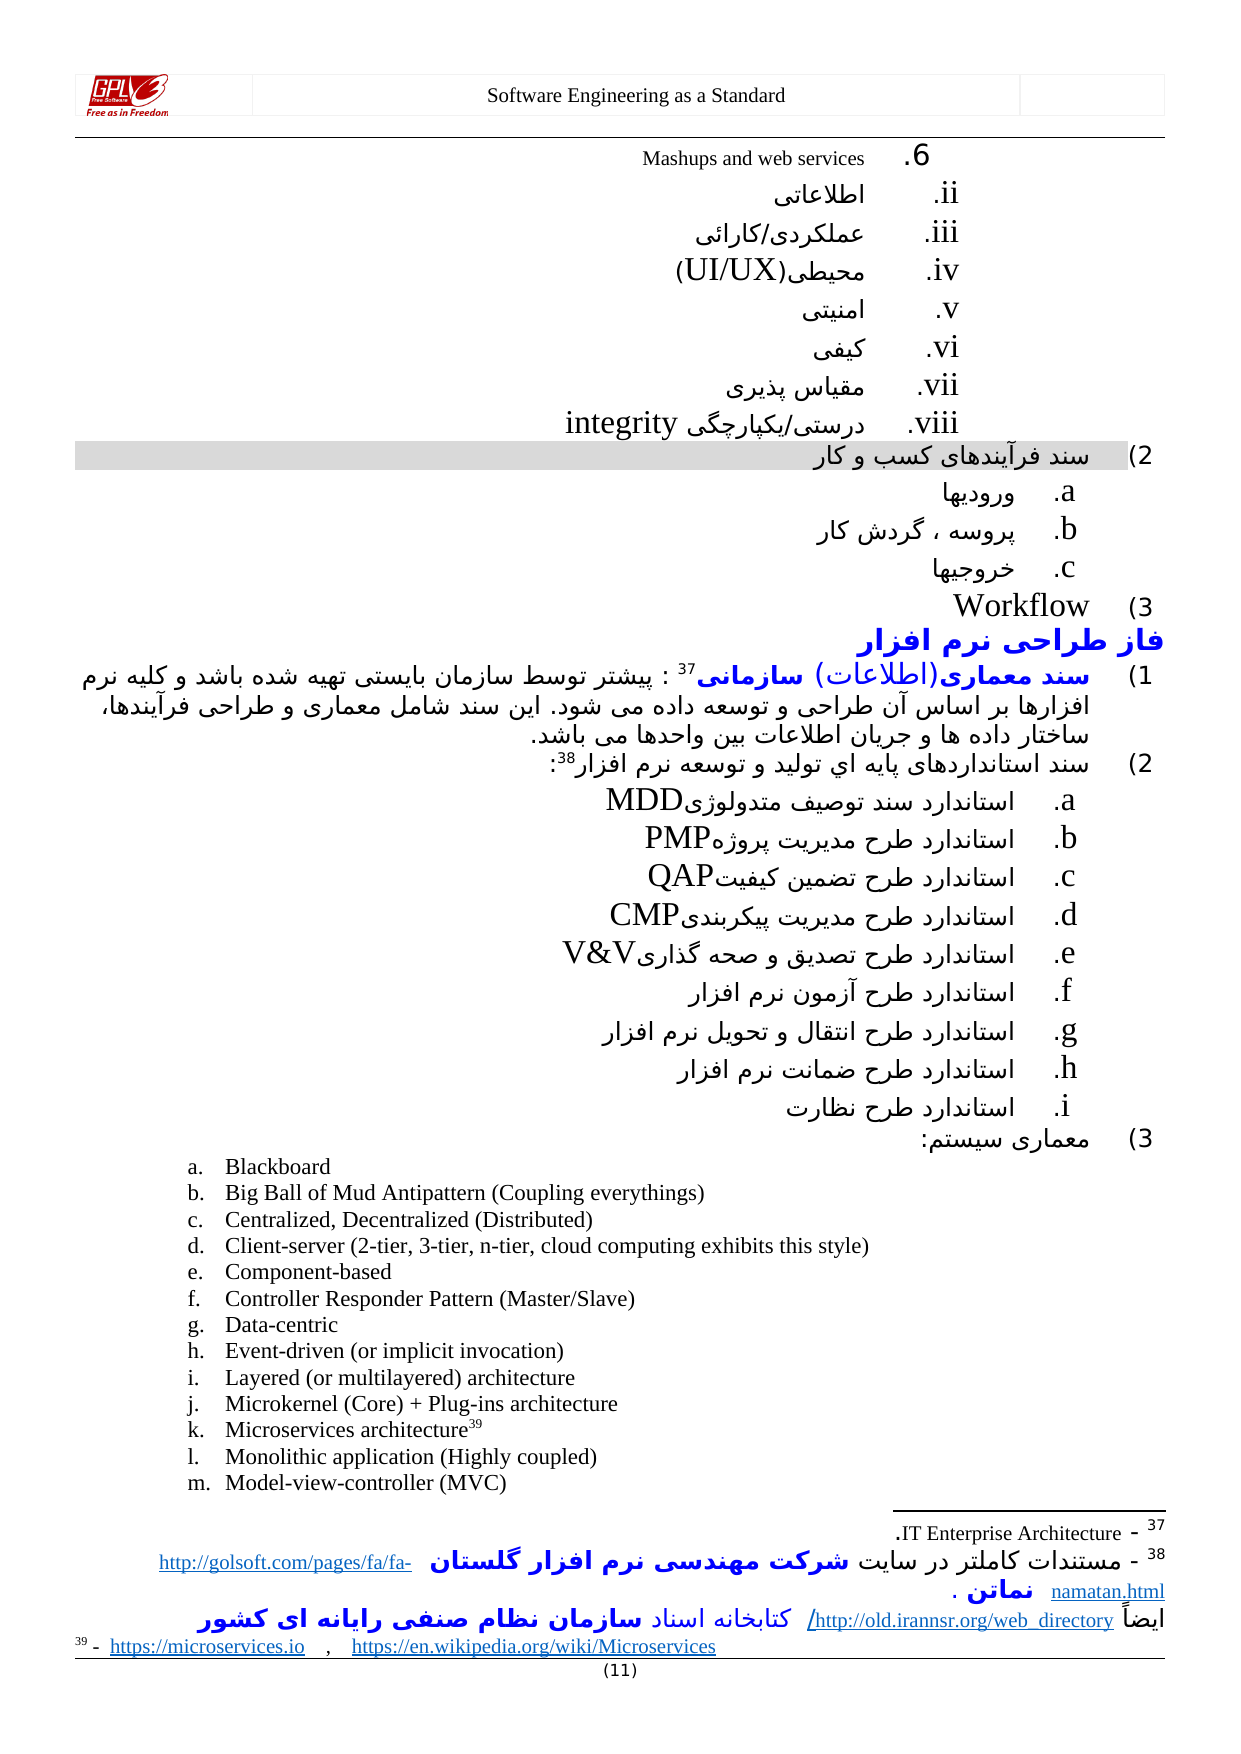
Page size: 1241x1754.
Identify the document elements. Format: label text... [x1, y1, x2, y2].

list خروجیها [75, 547, 1053, 585]
list کیفی [75, 326, 959, 364]
list Client-server (2-tier, 3-tier, n-tier, cloud computing exhibits this style) [187, 1232, 1165, 1258]
list استاندارد طرح نظارت [75, 1085, 1053, 1124]
list اطلاعاتی [75, 172, 959, 211]
list استاندارد طرح آزمون نرم افزار [75, 970, 1053, 1009]
list استاندارد طرح مدیریت پروژهPMP [75, 817, 1053, 855]
list مقیاس پذیری [75, 364, 959, 402]
list استاندارد طرح تصدیق و صحه گذاریV&V [75, 932, 1053, 970]
list Layered (or multilayered) architecture [187, 1364, 1165, 1390]
list استاندارد طرح ضمانت نرم افزار [75, 1047, 1053, 1085]
list Data-centric [187, 1311, 1165, 1337]
list Mashups and web services [75, 138, 903, 172]
list استاندارد سند توصیف متدولوژیMDD [75, 779, 1053, 817]
list Controller Responder Pattern (Master/Slave) [187, 1285, 1165, 1311]
list استاندارد طرح انتقال و تحویل نرم افزار [75, 1009, 1053, 1047]
list Big Ball of Mud Antipattern (Coupling everythings) [187, 1179, 1165, 1206]
list استاندارد طرح تضمین کیفیتQAP [75, 855, 1053, 894]
list سند استانداردهای پايه اي توليد و توسعه نرم افزار: [75, 749, 1128, 779]
list Centralized, Decentralized (Distributed) [187, 1206, 1165, 1232]
list درستی/یکپارچگی integrity [75, 402, 959, 441]
list سند معماری(اطلاعات) سازمانی : پیشتر توسط سازمان بایستی تهیه شده باشد و کلیه نرم افزارها بر اساس آن طراحی و توسعه داده می شود. این سند شامل معماری و طراحی فرآیندها، ساختار داده ها و جریان اطلاعات بین واحدها می باشد. [75, 657, 1128, 749]
list Workflow [75, 585, 1128, 623]
list استاندارد طرح مدیریت پیکربندیCMP [75, 894, 1053, 932]
list معماری سیستم: [75, 1124, 1128, 1153]
list Blackboard [187, 1153, 1165, 1179]
list Event-driven (or implicit invocation) [187, 1337, 1165, 1364]
subtitle فاز طراحی نرم افزار [75, 623, 1165, 657]
list سند فرآیندهای کسب و کار [75, 441, 1128, 470]
list امنیتی [75, 287, 959, 326]
list Microservices architecture [187, 1416, 1165, 1443]
list عملکردی/کارائی [75, 211, 959, 249]
list پروسه ، گردش کار [75, 508, 1053, 547]
list Microkernel (Core) + Plug-ins architecture [187, 1390, 1165, 1416]
list Monolithic application (Highly coupled) [187, 1443, 1165, 1469]
list Component-based [187, 1258, 1165, 1285]
list ورودیها [75, 470, 1053, 508]
picture [86, 74, 168, 116]
list محیطی(UI/UX) [75, 249, 959, 287]
list Model-view-controller (MVC) [187, 1469, 1165, 1496]
